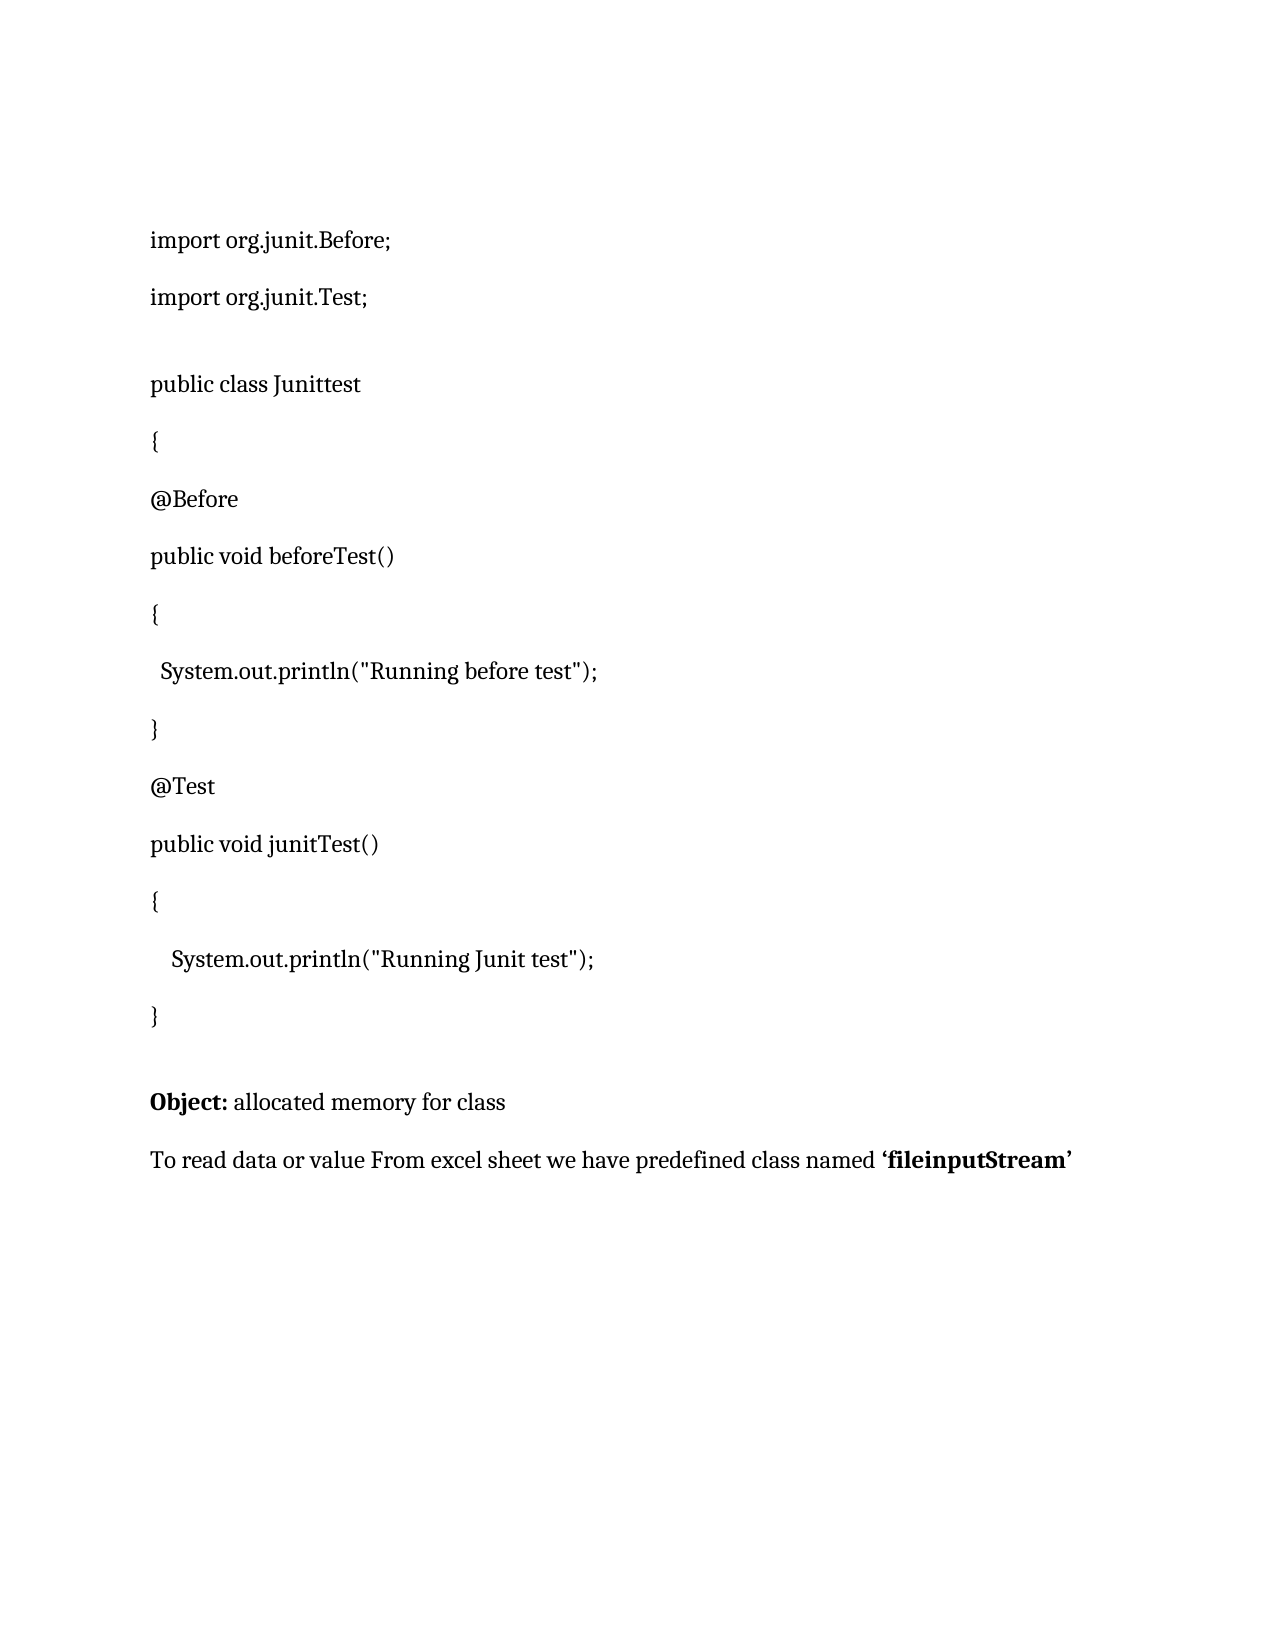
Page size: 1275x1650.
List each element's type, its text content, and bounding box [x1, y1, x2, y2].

text Object: allocated memory for class [150, 1088, 1125, 1117]
text public class Junittest [150, 369, 1125, 398]
text } [150, 1002, 1125, 1031]
text System.out.println("Running Junit test"); [150, 944, 1125, 973]
text { [150, 599, 1125, 628]
text @Before [150, 484, 1125, 513]
text public void beforeTest() [150, 542, 1125, 571]
text { [150, 887, 1125, 916]
text import org.junit.Before; [150, 226, 1125, 254]
text import org.junit.Test; [150, 283, 1125, 312]
text { [150, 427, 1125, 456]
text } [150, 714, 1125, 743]
text System.out.println("Running before test"); [150, 657, 1125, 686]
text public void junitTest() [150, 829, 1125, 858]
text @Test [150, 772, 1125, 801]
text To read data or value From excel sheet we have predefined class named ‘fileinputStream’ [150, 1146, 1125, 1174]
